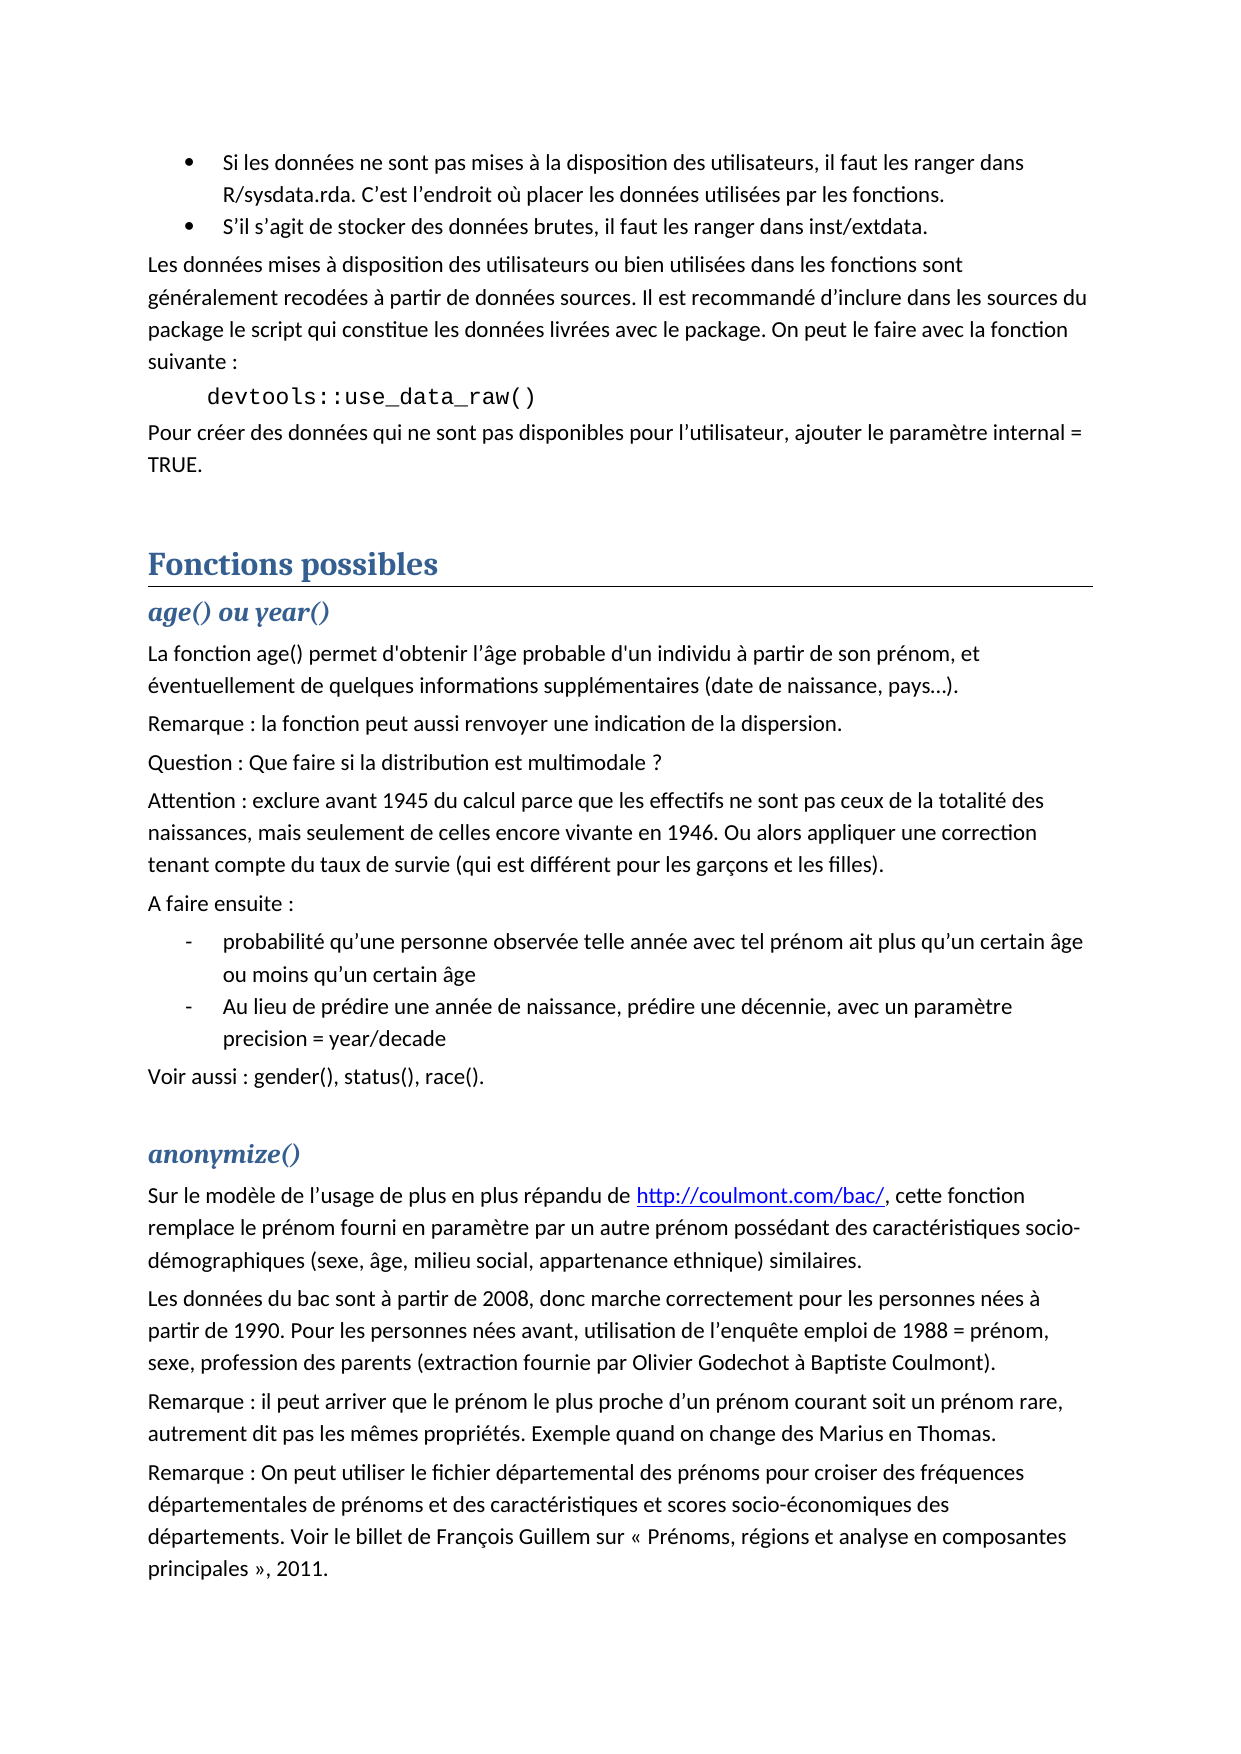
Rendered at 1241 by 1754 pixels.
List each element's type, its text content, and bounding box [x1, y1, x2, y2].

text Voir aussi : gender(), status(), race(). [148, 1062, 1093, 1091]
list Au lieu de prédire une année de naissance, prédire une décennie, avec un paramètre precision = year/decade [185, 992, 1093, 1052]
text Attention : exclure avant 1945 du calcul parce que les effectifs ne sont pas ceux de la totalité des naissances, mais seulement de celles encore vivante en 1946. Ou alors appliquer une correction tenant compte du taux de survie (qui est différent pour les garçons et les filles). [148, 786, 1093, 879]
text Remarque : la fonction peut aussi renvoyer une indication de la dispersion. [148, 709, 1093, 737]
text Sur le modèle de l’usage de plus en plus répandu de http://coulmont.com/bac/, cette fonction remplace le prénom fourni en paramètre par un autre prénom possédant des caractéristiques socio-démographiques (sexe, âge, milieu social, appartenance ethnique) similaires. [148, 1181, 1093, 1274]
list probabilité qu’une personne observée telle année avec tel prénom ait plus qu’un certain âge ou moins qu’un certain âge [185, 927, 1093, 988]
subtitle Fonctions possibles [148, 545, 1093, 586]
text Remarque : On peut utiliser le fichier départemental des prénoms pour croiser des fréquences départementales de prénoms et des caractéristiques et scores socio-économiques des départements. Voir le billet de François Guillem sur « Prénoms, régions et analyse en composantes principales », 2011. [148, 1458, 1093, 1582]
subtitle anonymize() [148, 1139, 1093, 1171]
text La fonction age() permet d'obtenir l’âge probable d'un individu à partir de son prénom, et éventuellement de quelques informations supplémentaires (date de naissance, pays…). [148, 639, 1093, 699]
list S’il s’agit de stocker des données brutes, il faut les ranger dans inst/extdata. [185, 212, 1093, 240]
text Question : Que faire si la distribution est multimodale ? [148, 748, 1093, 776]
text Pour créer des données qui ne sont pas disponibles pour l’utilisateur, ajouter le paramètre internal = TRUE. [148, 418, 1093, 478]
text Remarque : il peut arriver que le prénom le plus proche d’un prénom courant soit un prénom rare, autrement dit pas les mêmes propriétés. Exemple quand on change des Marius en Thomas. [148, 1387, 1093, 1447]
text devtools::use_data_raw() [207, 385, 1093, 411]
text A faire ensuite : [148, 889, 1093, 917]
subtitle age() ou year() [148, 597, 1093, 628]
text Les données du bac sont à partir de 2008, donc marche correctement pour les personnes nées à partir de 1990. Pour les personnes nées avant, utilisation de l’enquête emploi de 1988 = prénom, sexe, profession des parents (extraction fournie par Olivier Godechot à Baptiste Coulmont). [148, 1284, 1093, 1377]
